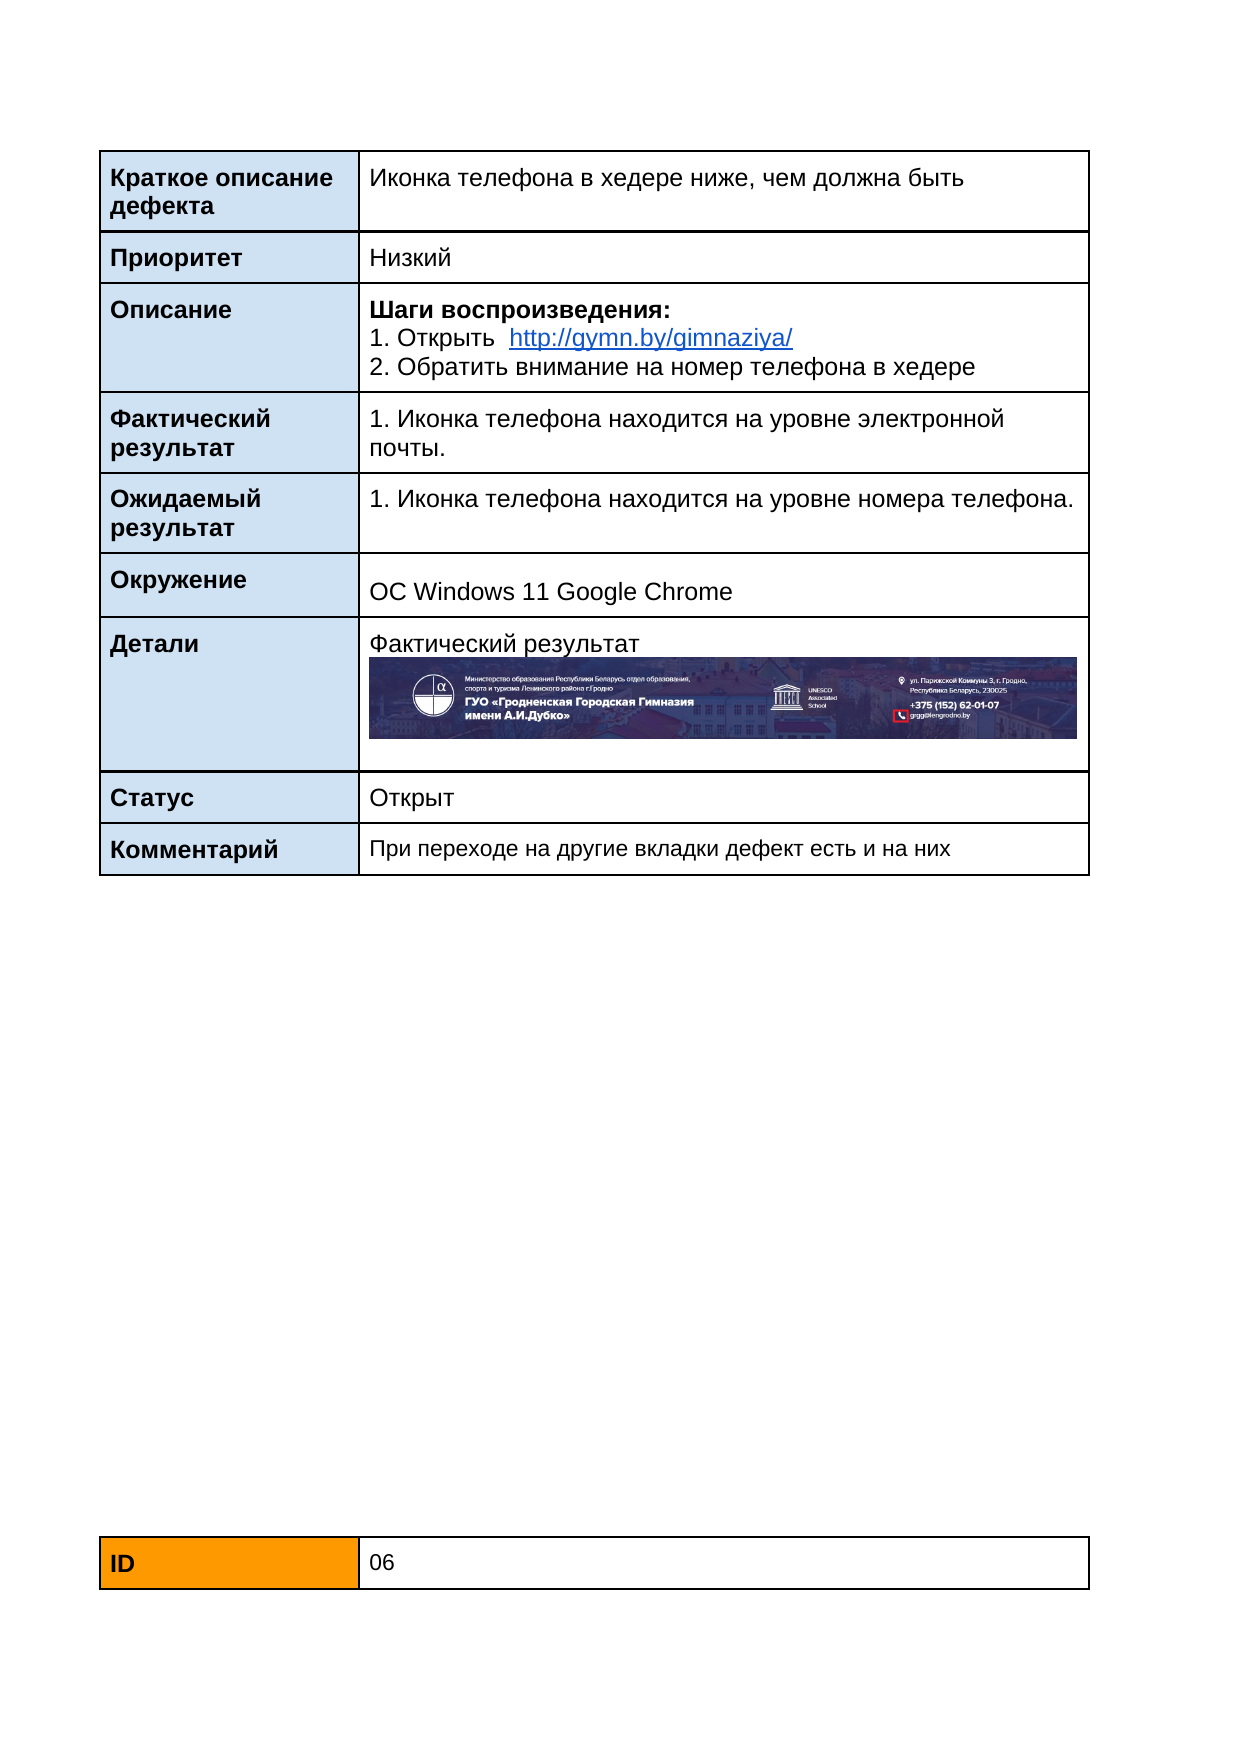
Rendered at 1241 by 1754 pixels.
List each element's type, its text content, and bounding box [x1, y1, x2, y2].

table_cell 1. Иконка телефона находится на уровне номера телефона. [360, 474, 1088, 552]
table_header 06 [360, 1538, 1088, 1588]
table_cell Ожидаемый результат [101, 474, 358, 552]
table_cell При переходе на другие вкладки дефект есть и на них [360, 824, 1088, 874]
table_cell Открыт [360, 773, 1088, 822]
table_cell Окружение [101, 554, 358, 616]
table_cell OС Windows 11 Google Chrome [360, 554, 1088, 616]
table_cell Фактический результат [101, 393, 358, 472]
table_header ID [101, 1538, 358, 1588]
table_cell Краткое описание дефекта [101, 152, 358, 230]
table_cell Низкий [360, 233, 1088, 282]
picture [369, 657, 1077, 739]
table_cell Статус [101, 773, 358, 822]
table_cell Комментарий [101, 824, 358, 874]
table_cell Описание [101, 284, 358, 391]
table_cell Иконка телефона в хедере ниже, чем должна быть [360, 152, 1088, 230]
table_cell Детали [101, 618, 358, 770]
table_cell 1. Иконка телефона находится на уровне электронной почты. [360, 393, 1088, 472]
table_cell Шаги воспроизведения: 1. Открыть http://gymn.by/gimnaziya/ 2. Обратить внимание на номер телефона в хедере [360, 284, 1088, 391]
table_cell Приоритет [101, 233, 358, 282]
table_cell Фактический результат [360, 618, 1088, 770]
